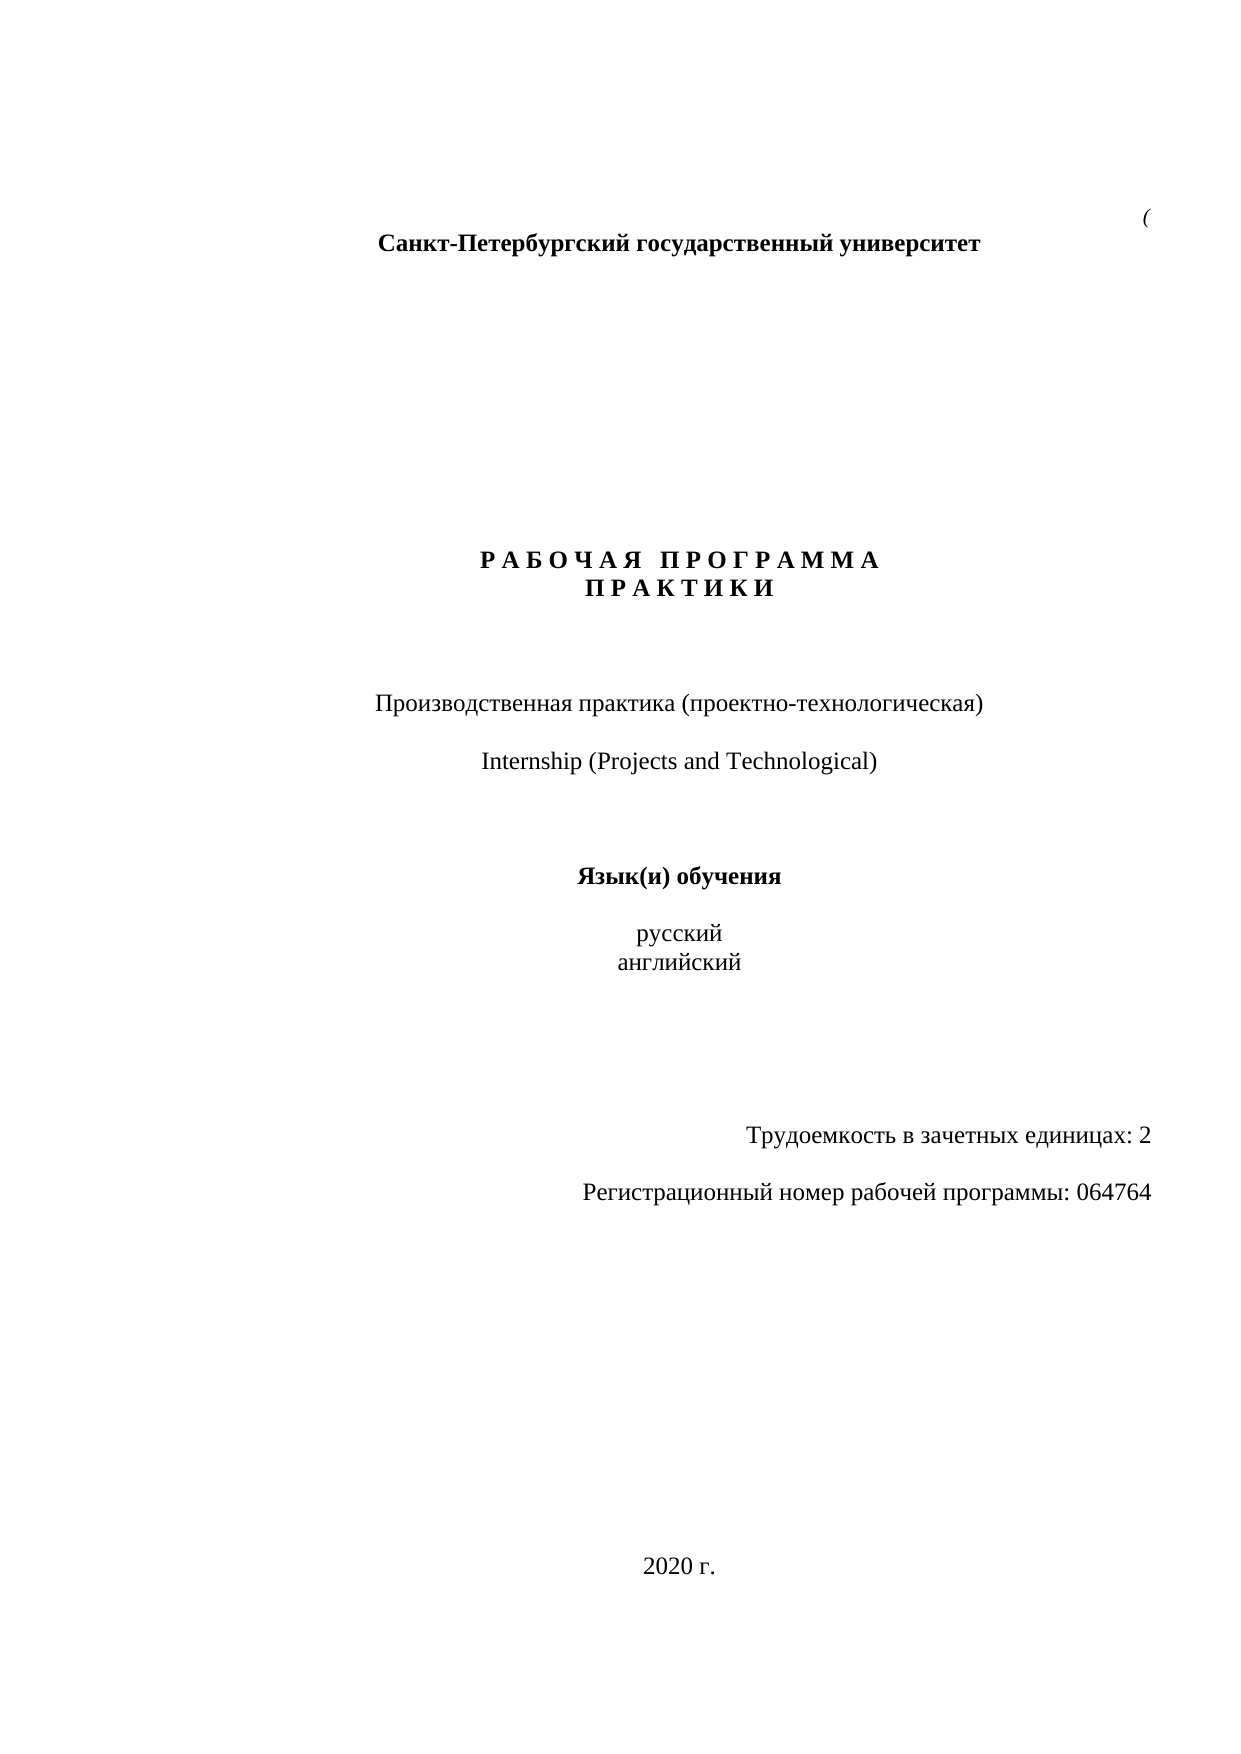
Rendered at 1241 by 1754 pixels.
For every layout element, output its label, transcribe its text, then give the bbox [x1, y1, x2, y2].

text П Р А К Т И К И [207, 573, 1152, 602]
text 2020 г. [207, 1551, 1152, 1580]
text Язык(и) обучения [207, 861, 1152, 890]
text Трудоемкость в зачетных единицах: 2 [207, 1120, 1152, 1148]
text русский [207, 918, 1152, 947]
text Производственная практика (проектно-технологическая) [207, 688, 1152, 717]
text английский [207, 947, 1152, 976]
text Регистрационный номер рабочей программы: 064764 [207, 1177, 1152, 1206]
text Санкт-Петербургский государственный университет [207, 228, 1152, 257]
text Р А Б О Ч А Я П Р О Г Р А М М А [207, 545, 1152, 573]
text ( [207, 204, 1152, 228]
text Internship (Projects and Technological) [207, 746, 1152, 775]
